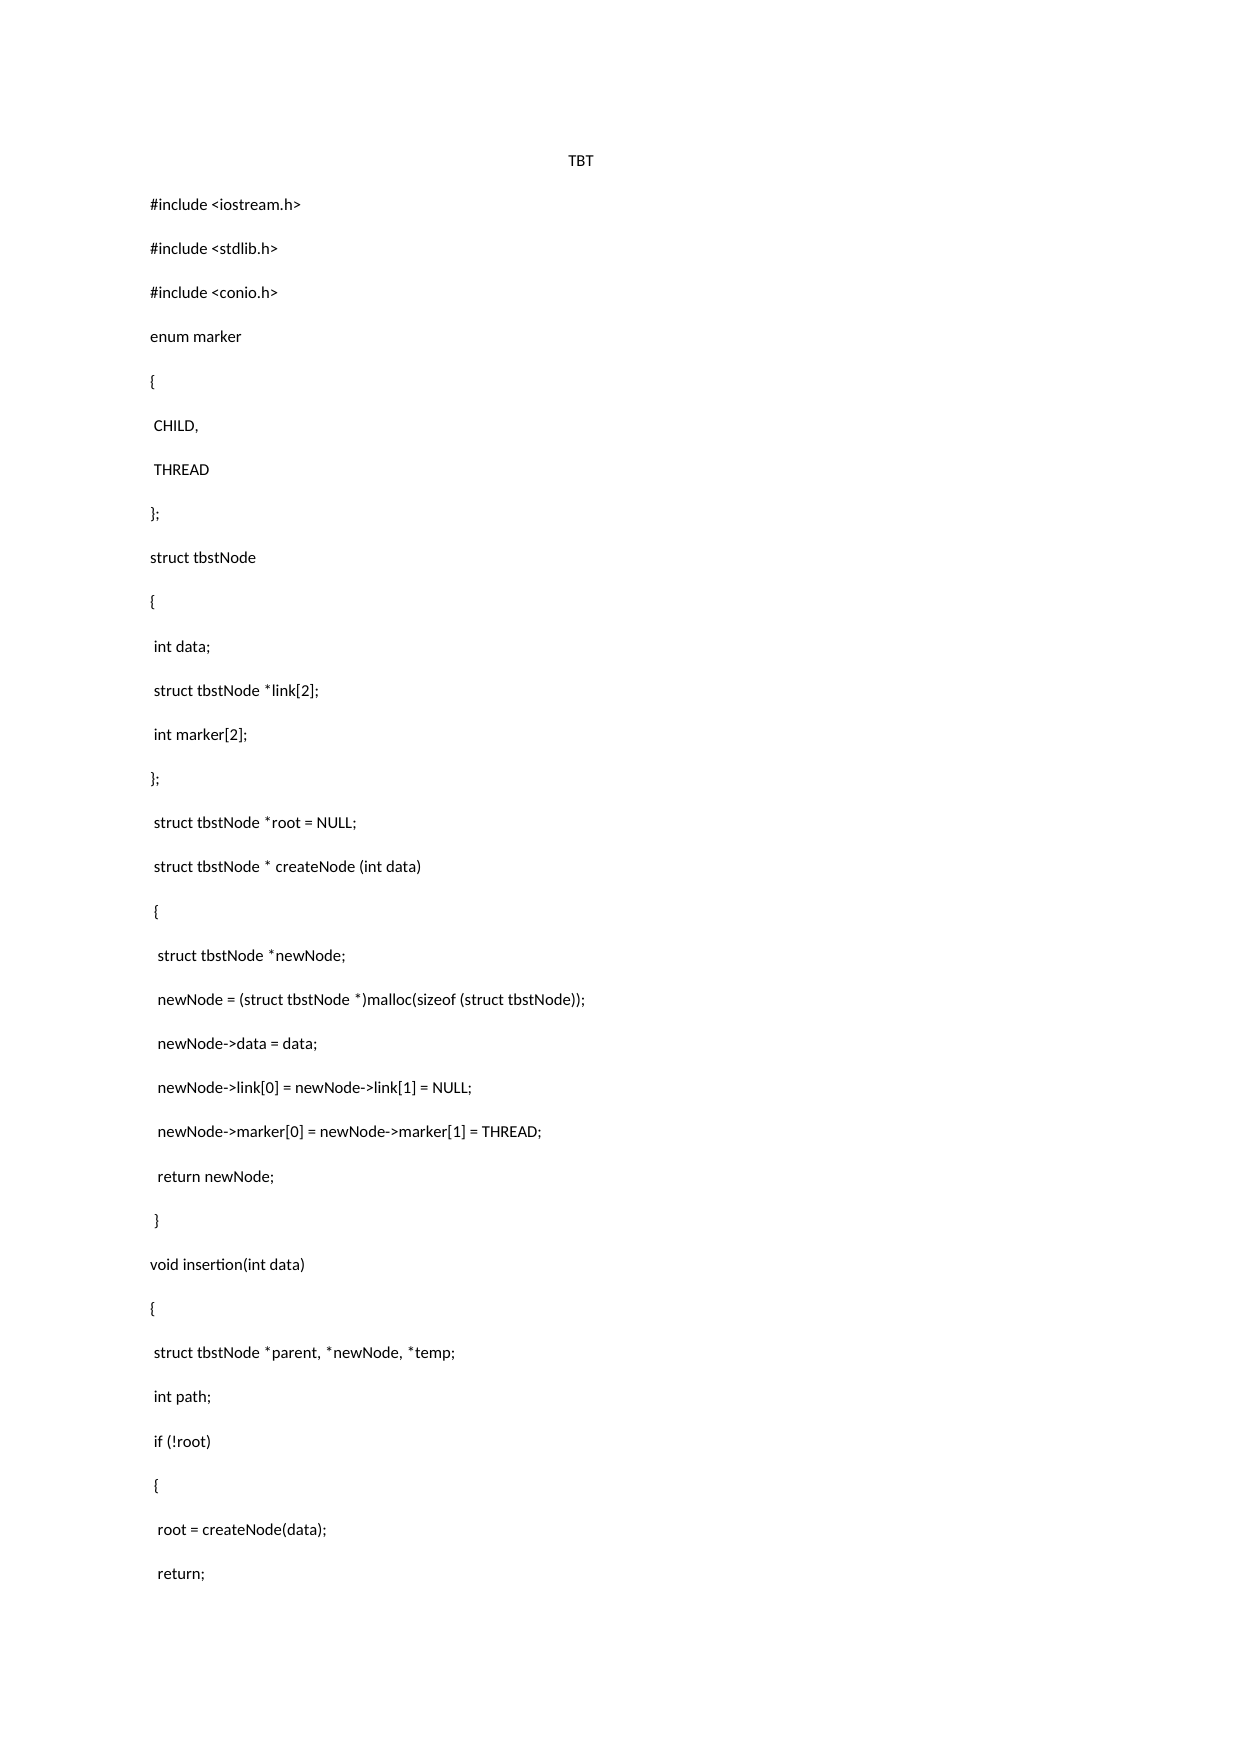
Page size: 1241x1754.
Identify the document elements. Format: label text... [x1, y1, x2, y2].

text { [150, 901, 1090, 921]
text return newNode; [150, 1166, 1090, 1186]
text }; [150, 503, 1090, 524]
text newNode->data = data; [150, 1033, 1090, 1054]
text newNode = (struct tbstNode *)malloc(sizeof (struct tbstNode)); [150, 989, 1090, 1009]
text } [150, 1210, 1090, 1230]
text struct tbstNode *newNode; [150, 945, 1090, 965]
text struct tbstNode [150, 547, 1090, 568]
text THREAD [150, 459, 1090, 479]
text int path; [150, 1387, 1090, 1407]
text void insertion(int data) [150, 1254, 1090, 1274]
text enum marker [150, 327, 1090, 347]
text #include <iostream.h> [150, 194, 1090, 214]
text struct tbstNode *root = NULL; [150, 812, 1090, 833]
text { [150, 1298, 1090, 1319]
text int marker[2]; [150, 724, 1090, 744]
text newNode->link[0] = newNode->link[1] = NULL; [150, 1077, 1090, 1098]
text return; [150, 1563, 1090, 1584]
text }; [150, 768, 1090, 789]
text TBT [150, 150, 1090, 170]
text #include <conio.h> [150, 282, 1090, 303]
text root = createNode(data); [150, 1519, 1090, 1539]
text #include <stdlib.h> [150, 238, 1090, 259]
text CHILD, [150, 415, 1090, 435]
text { [150, 1475, 1090, 1495]
text struct tbstNode * createNode (int data) [150, 857, 1090, 877]
text newNode->marker[0] = newNode->marker[1] = THREAD; [150, 1122, 1090, 1142]
text struct tbstNode *parent, *newNode, *temp; [150, 1342, 1090, 1363]
text { [150, 592, 1090, 612]
text { [150, 371, 1090, 391]
text int data; [150, 636, 1090, 656]
text if (!root) [150, 1431, 1090, 1451]
text struct tbstNode *link[2]; [150, 680, 1090, 700]
